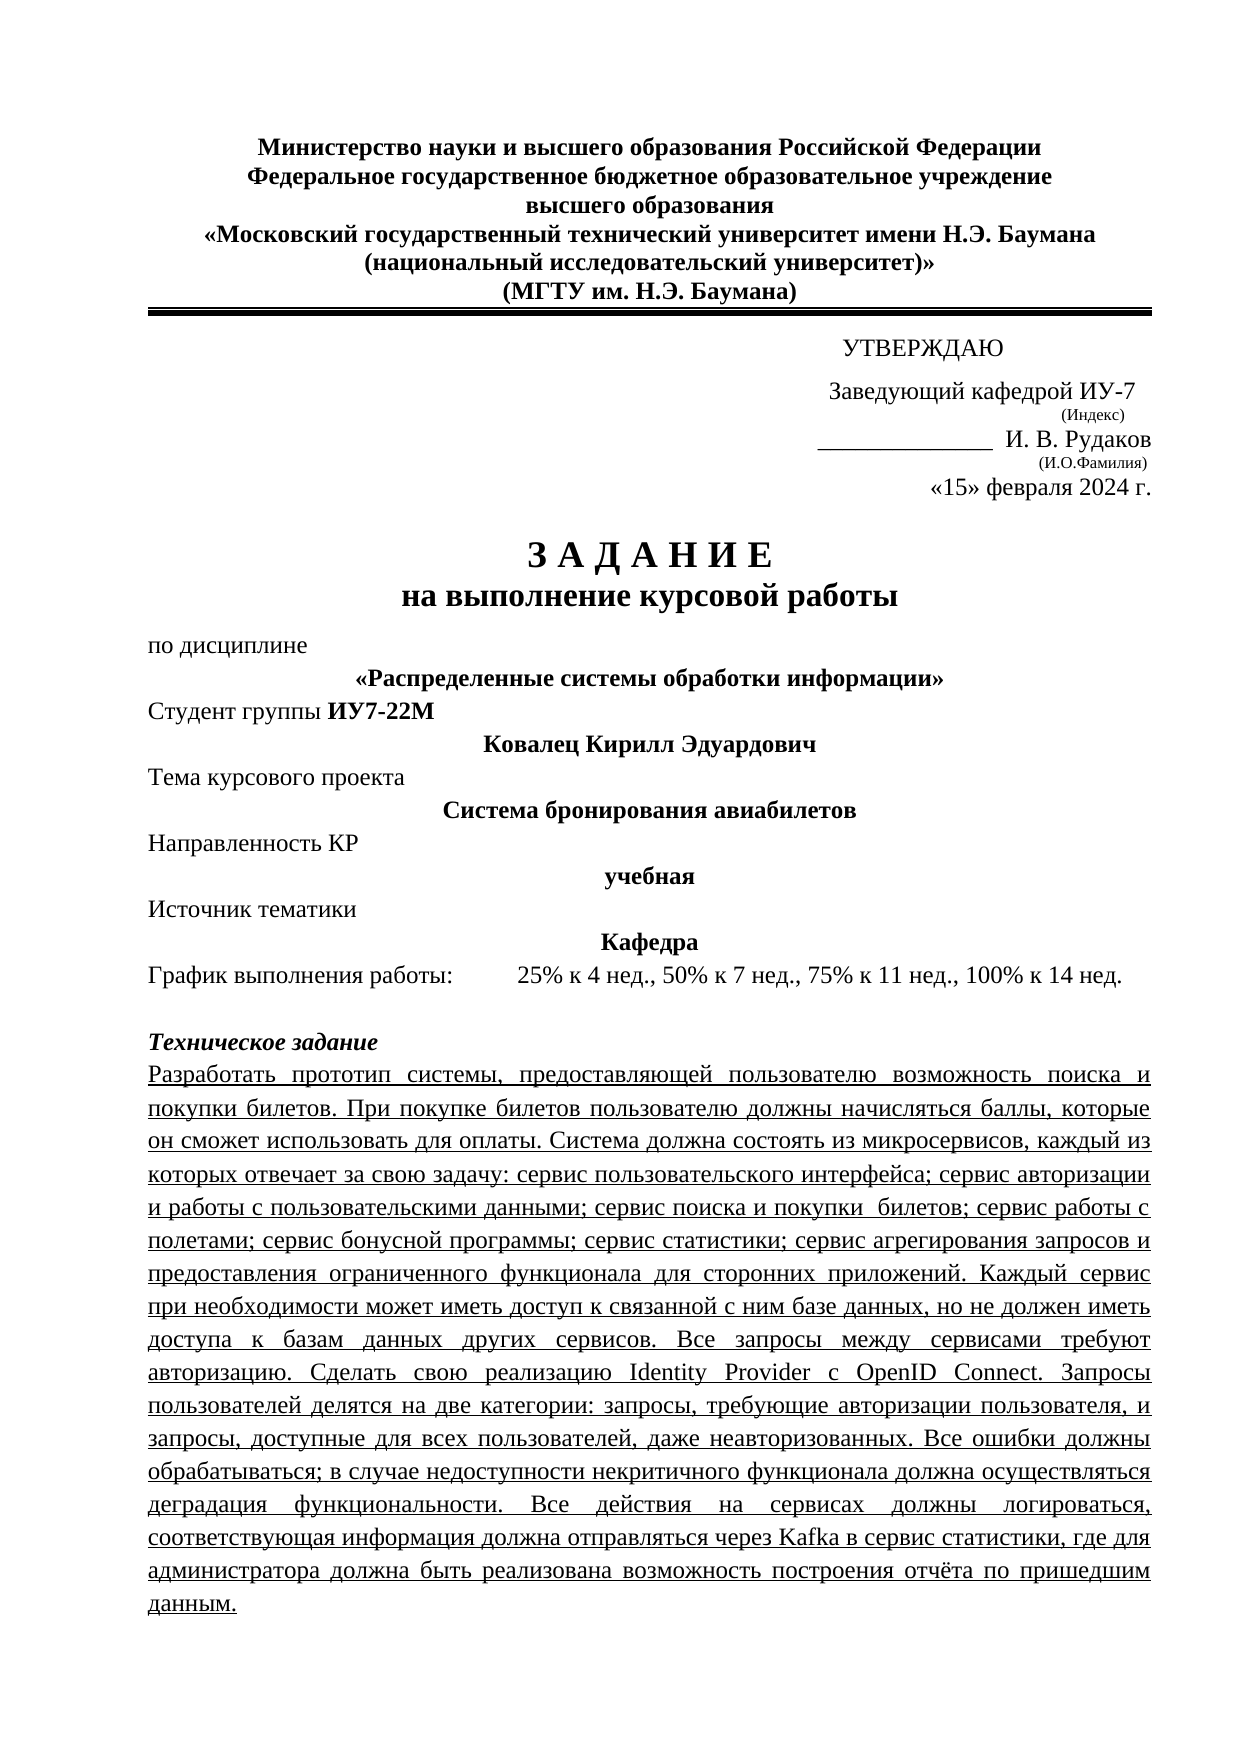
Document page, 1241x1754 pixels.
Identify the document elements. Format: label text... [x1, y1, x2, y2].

text Техническое задание [148, 1027, 1152, 1055]
text УТВЕРЖДАЮ [148, 333, 1004, 362]
text «Московский государственный технический университет имени Н.Э. Баумана [148, 219, 1152, 247]
text Министерство науки и высшего образования Российской Федерации [148, 132, 1152, 161]
text Кафедра [148, 927, 1152, 956]
text Заведующий кафедрой ИУ-7 [738, 376, 1152, 405]
text (И.О.Фамилия) [960, 453, 1152, 472]
text График выполнения работы: 25% к 4 нед., 50% к 7 нед., 75% к 11 нед., 100% к 14 нед. [148, 961, 1152, 989]
text (Индекс) [960, 405, 1152, 424]
text Разработать прототип системы, предоставляющей пользователю возможность поиска и покупки билетов. При покупке билетов пользователю должны начисляться баллы, которые он сможет использовать для оплаты. Система должна состоять из микросервисов, каждый из которых отвечает за свою задачу: сервис пользовательского интерфейса; сервис авторизации и работы с пользовательскими данными; сервис поиска и покупки билетов; сервис работы с полетами; сервис бонусной программы; сервис статистики; сервис агрегирования запросов и предоставления ограниченного функционала для сторонних приложений. Каждый сервис при необходимости может иметь доступ к связанной с ним базе данных, но не должен иметь доступа к базам данных других сервисов. Все запросы между сервисами требуют авторизацию. Сделать свою реализацию Identity Provider с OpenID Connect. Запросы пользователей делятся на две категории: запросы, требующие авторизации пользователя, и запросы, доступные для всех пользователей, даже неавторизованных. Все ошибки должны обрабатываться; в случае недоступности некритичного функционала должна осуществляться деградация функциональности. Все действия на сервисах должны логироваться, соответствующая информация должна отправляться через Kafka в сервис статистики, где для администратора должна быть реализована возможность построения отчёта по пришедшим данным. [148, 1515, 1152, 1617]
text Источник тематики [148, 894, 1152, 923]
text Система бронирования авиабилетов [148, 795, 1152, 824]
text Разработать прототип системы, предоставляющей пользователю возможность поиска и покупки билетов. При покупке билетов пользователю должны начисляться баллы, которые он сможет использовать для оплаты. Система должна состоять из микросервисов, каждый из которых отвечает за свою задачу: сервис пользовательского интерфейса; сервис авторизации и работы с пользовательскими данными; сервис поиска и покупки билетов; сервис работы с полетами; сервис бонусной программы; сервис статистики; сервис агрегирования запросов и предоставления ограниченного функционала для сторонних приложений. Каждый сервис при необходимости может иметь доступ к связанной с ним базе данных, но не должен иметь доступа к базам данных других сервисов. Все запросы между сервисами требуют авторизацию. Сделать свою реализацию Identity Provider с OpenID Connect. Запросы пользователей делятся на две категории: запросы, требующие авторизации пользователя, и запросы, доступные для всех пользователей, даже неавторизованных. Все ошибки должны обрабатываться; в случае недоступности некритичного функционала должна осуществляться деградация функциональности. Все действия на сервисах должны логироваться, соответствующая информация должна отправляться через Kafka в сервис статистики, где для администратора должна быть реализована возможность построения отчёта по пришедшим данным. [148, 1152, 1152, 1382]
text Ковалец Кирилл Эдуардович [148, 729, 1152, 758]
text ЗАДАНИЕ [148, 532, 1152, 575]
text Направленность КР [148, 828, 1152, 857]
text (МГТУ им. Н.Э. Баумана) [148, 276, 1152, 307]
text учебная [148, 861, 1152, 890]
text ______________ И. В. Рудаков [148, 424, 1152, 453]
text Студент группы ИУ7-22М [148, 696, 1152, 725]
text (национальный исследовательский университет)» [148, 247, 1152, 276]
text Федеральное государственное бюджетное образовательное учреждение [148, 161, 1152, 190]
text на выполнение курсовой работы [148, 575, 1152, 613]
text «15» февраля 2024 г. [223, 472, 1152, 501]
text высшего образования [148, 190, 1152, 219]
text «Распределенные системы обработки информации» [148, 663, 1152, 692]
text по дисциплине [148, 630, 1152, 659]
text Разработать прототип системы, предоставляющей пользователю возможность поиска и покупки билетов. При покупке билетов пользователю должны начисляться баллы, которые он сможет использовать для оплаты. Система должна состоять из микросервисов, каждый из которых отвечает за свою задачу: сервис пользовательского интерфейса; сервис авторизации и работы с пользовательскими данными; сервис поиска и покупки билетов; сервис работы с полетами; сервис бонусной программы; сервис статистики; сервис агрегирования запросов и предоставления ограниченного функционала для сторонних приложений. Каждый сервис при необходимости может иметь доступ к связанной с ним базе данных, но не должен иметь доступа к базам данных других сервисов. Все запросы между сервисами требуют авторизацию. Сделать свою реализацию Identity Provider с OpenID Connect. Запросы пользователей делятся на две категории: запросы, требующие авторизации пользователя, и запросы, доступные для всех пользователей, даже неавторизованных. Все ошибки должны обрабатываться; в случае недоступности некритичного функционала должна осуществляться деградация функциональности. Все действия на сервисах должны логироваться, соответствующая информация должна отправляться через Kafka в сервис статистики, где для администратора должна быть реализована возможность построения отчёта по пришедшим данным. [148, 1059, 1152, 1151]
text Тема курсового проекта [148, 762, 1152, 791]
